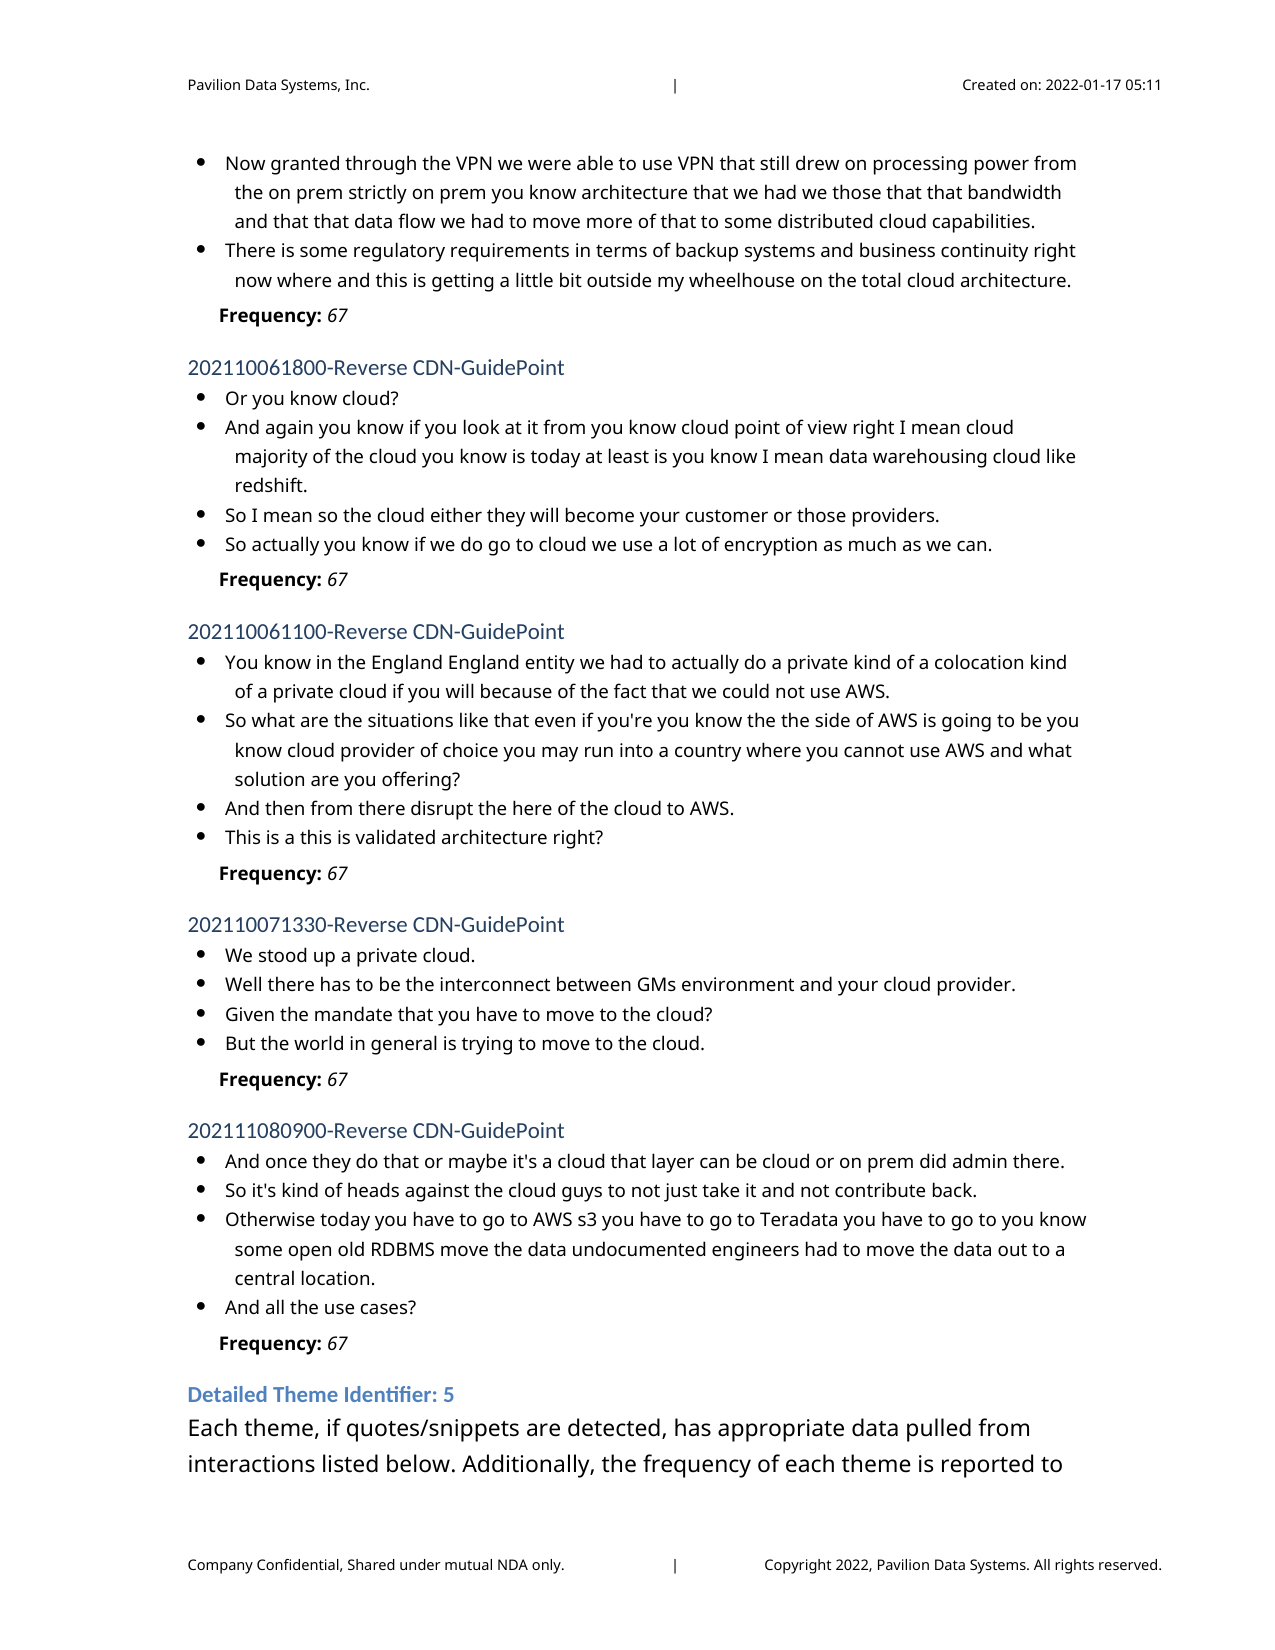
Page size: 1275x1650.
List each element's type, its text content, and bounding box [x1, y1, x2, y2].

list But the world in general is trying to move to the cloud. [197, 1030, 1087, 1056]
list Well there has to be the interconnect between GMs environment and your cloud provider. [197, 972, 1087, 997]
text Frequency: 67 [219, 860, 1087, 886]
list And all the use cases? [197, 1294, 1087, 1320]
list And again you know if you look at it from you know cloud point of view right I mean cloud majority of the cloud you know is today at least is you know I mean data warehousing cloud like redshift. [197, 414, 1087, 498]
text Frequency: 67 [219, 303, 1087, 328]
list You know in the England England entity we had to actually do a private kind of a colocation kind of a private cloud if you will because of the fact that we could not use AWS. [197, 649, 1087, 704]
subtitle 202110071330-Reverse CDN-GuidePoint [187, 910, 1087, 938]
list Or you know cloud? [197, 385, 1087, 410]
list So what are the situations like that even if you're you know the the side of AWS is going to be you know cloud provider of choice you may run into a country where you cannot use AWS and what solution are you offering? [197, 708, 1087, 792]
subtitle Detailed Theme Identifier: 5 [187, 1380, 1087, 1408]
list And once they do that or maybe it's a cloud that layer can be cloud or on prem did admin there. [197, 1148, 1087, 1174]
list And then from there disrupt the here of the cloud to AWS. [197, 795, 1087, 821]
list So it's kind of heads against the cloud guys to not just take it and not contribute back. [197, 1177, 1087, 1203]
subtitle 202111080900-Reverse CDN-GuidePoint [187, 1116, 1087, 1144]
text Frequency: 67 [219, 1066, 1087, 1091]
list There is some regulatory requirements in terms of backup systems and business continuity right now where and this is getting a little bit outside my wheelhouse on the total cloud architecture. [197, 238, 1087, 293]
list So I mean so the cloud either they will become your customer or those providers. [197, 502, 1087, 527]
subtitle 202110061100-Reverse CDN-GuidePoint [187, 617, 1087, 645]
text Frequency: 67 [219, 1330, 1087, 1356]
list Now granted through the VPN we were able to use VPN that still drew on processing power from the on prem strictly on prem you know architecture that we had we those that that bandwidth and that that data flow we had to move more of that to some distributed cloud capabilities. [197, 150, 1087, 234]
text Frequency: 67 [219, 567, 1087, 592]
list We stood up a private cloud. [197, 942, 1087, 968]
list This is a this is validated architecture right? [197, 825, 1087, 850]
list So actually you know if we do go to cloud we use a lot of encryption as much as we can. [197, 531, 1087, 557]
list Otherwise today you have to go to AWS s3 you have to go to Teradata you have to go to you know some open old RDBMS move the data undocumented engineers had to move the data out to a central location. [197, 1207, 1087, 1291]
subtitle 202110061800-Reverse CDN-GuidePoint [187, 353, 1087, 381]
list Given the mandate that you have to move to the cloud? [197, 1001, 1087, 1027]
